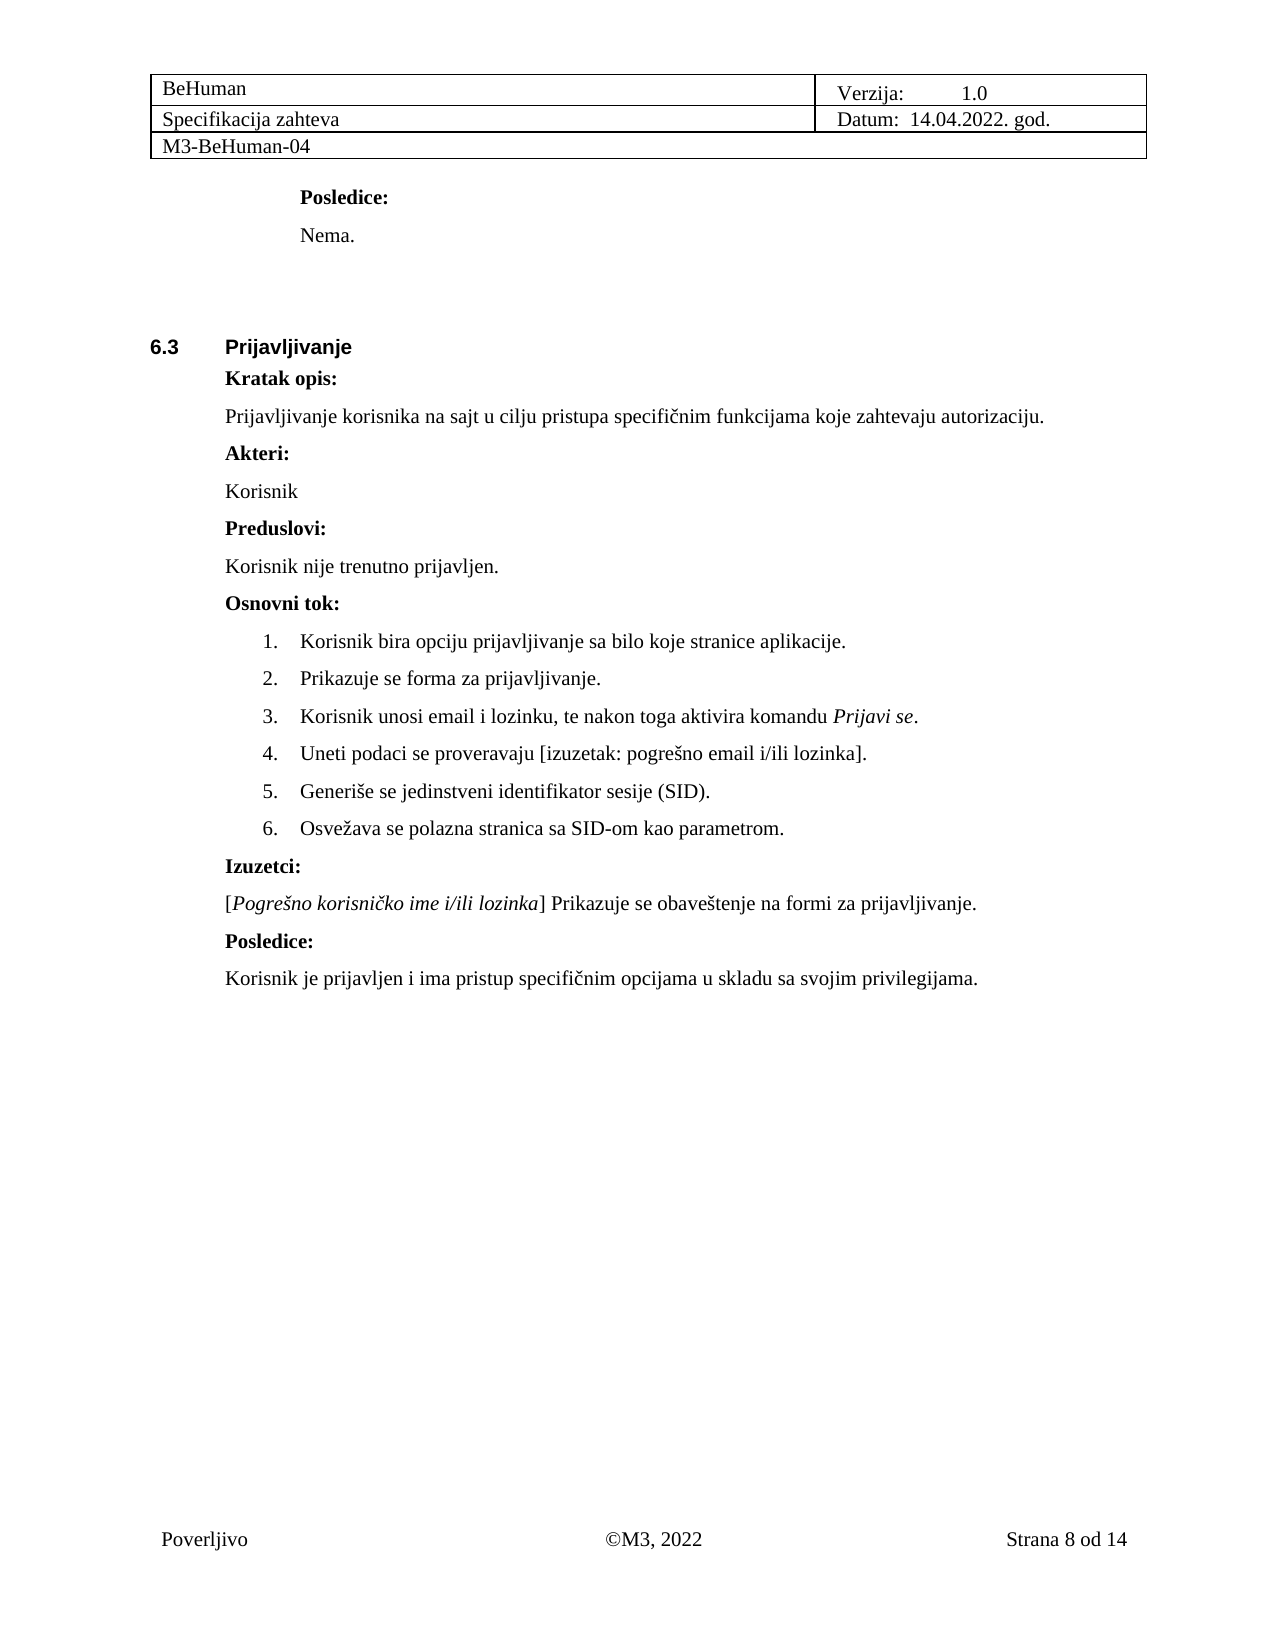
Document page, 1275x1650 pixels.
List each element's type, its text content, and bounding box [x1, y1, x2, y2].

list Prikazuje se forma za prijavljivanje. [262, 665, 1125, 690]
text Preduslovi: [225, 515, 1125, 540]
text Posledice: [300, 184, 1125, 209]
text Kratak opis: [225, 365, 1125, 390]
text Korisnik [225, 478, 1125, 503]
list Korisnik bira opciju prijavljivanje sa bilo koje stranice aplikacije. [262, 628, 1125, 653]
text Osnovni tok: [225, 590, 1125, 615]
text Nema. [300, 222, 1125, 247]
text Korisnik nije trenutno prijavljen. [225, 553, 1125, 578]
text Posledice: [225, 928, 1125, 953]
list Uneti podaci se proveravaju [izuzetak: pogrešno email i/ili lozinka]. [262, 740, 1125, 765]
text Korisnik je prijavljen i ima pristup specifičnim opcijama u skladu sa svojim privilegijama. [225, 965, 1125, 990]
text Izuzetci: [225, 853, 1125, 878]
text Akteri: [225, 440, 1125, 465]
list Korisnik unosi email i lozinku, te nakon toga aktivira komandu Prijavi se. [262, 703, 1125, 728]
subtitle Prijavljivanje [150, 334, 1125, 359]
text [Pogrešno korisničko ime i/ili lozinka] Prikazuje se obaveštenje na formi za prijavljivanje. [225, 890, 1125, 915]
list Generiše se jedinstveni identifikator sesije (SID). [262, 778, 1125, 803]
text Prijavljivanje korisnika na sajt u cilju pristupa specifičnim funkcijama koje zahtevaju autorizaciju. [225, 403, 1125, 428]
list Osvežava se polazna stranica sa SID-om kao parametrom. [262, 815, 1125, 840]
